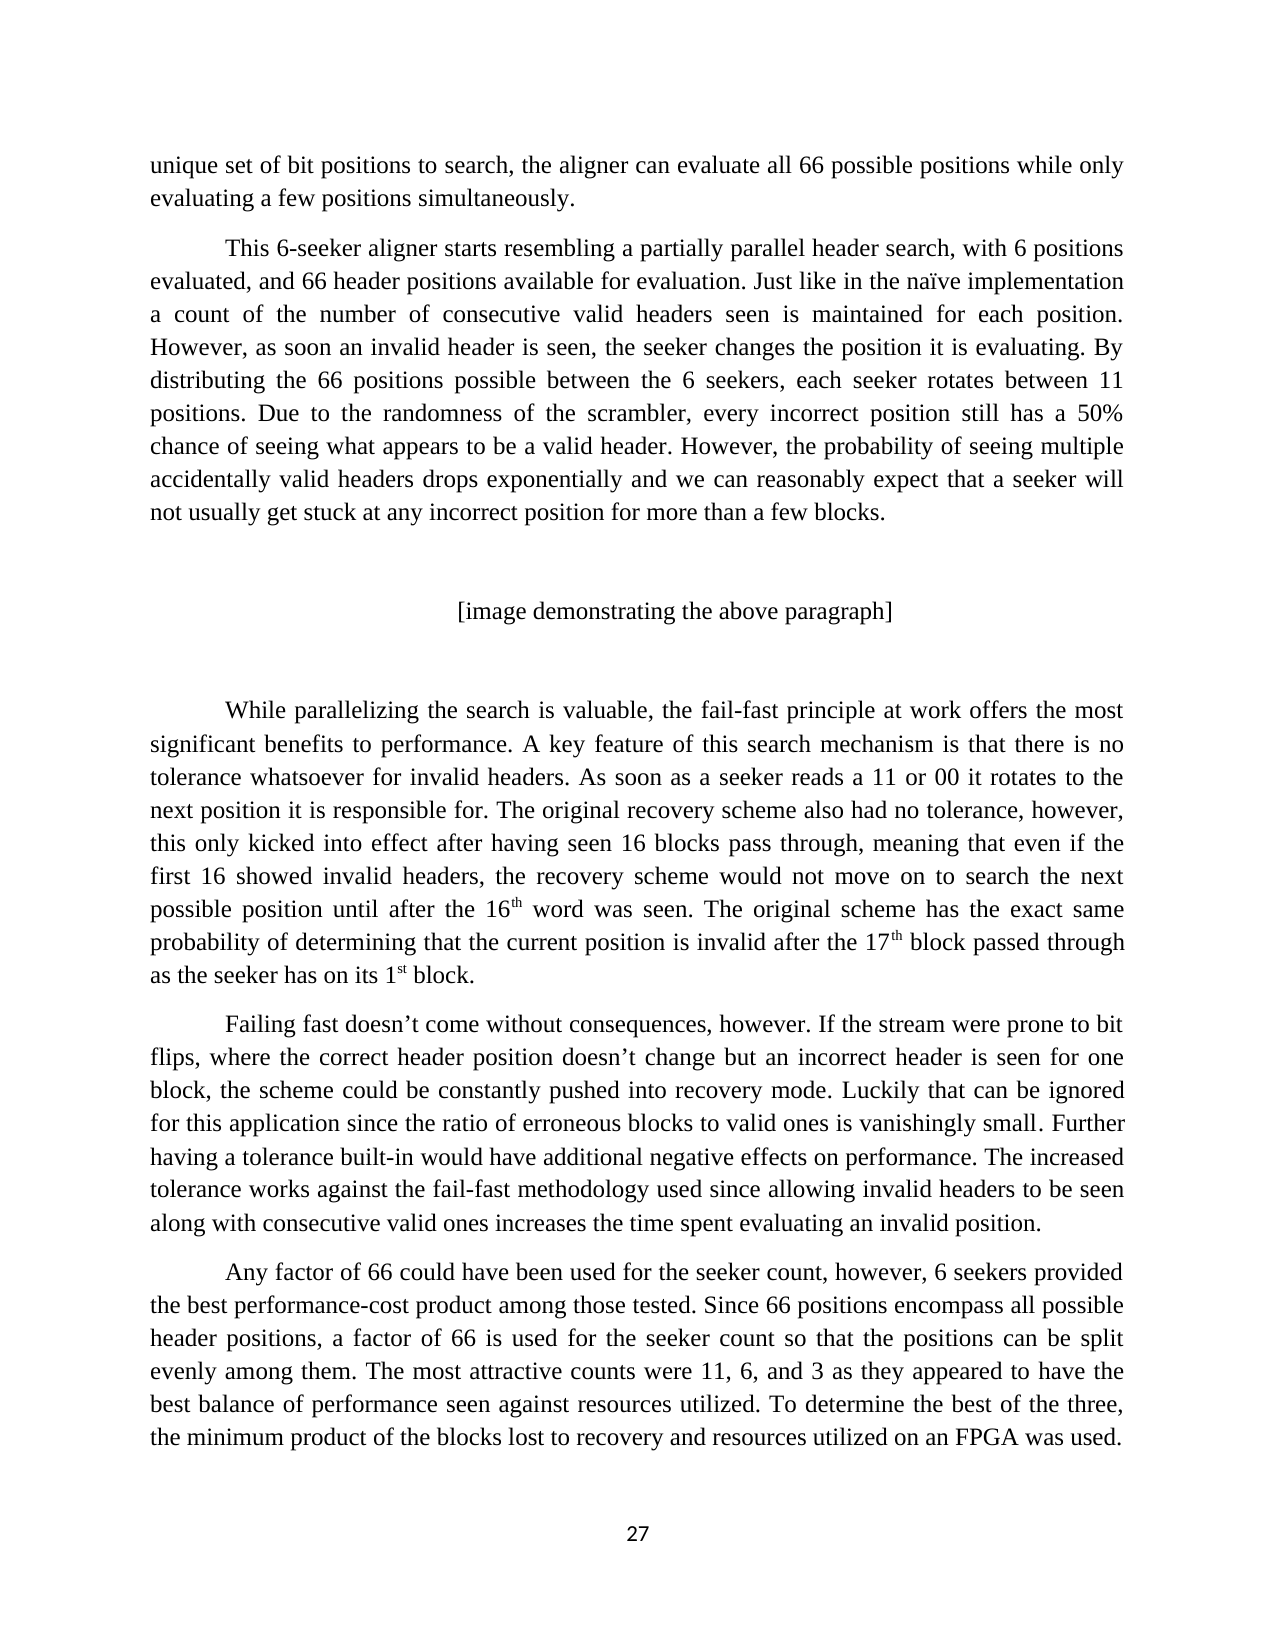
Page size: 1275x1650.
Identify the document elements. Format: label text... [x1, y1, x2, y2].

text Any factor of 66 could have been used for the seeker count, however, 6 seekers provided the best performance-cost product among those tested. Since 66 positions encompass all possible header positions, a factor of 66 is used for the seeker count so that the positions can be split evenly among them. The most attractive counts were 11, 6, and 3 as they appeared to have the best balance of performance seen against resources utilized. To determine the best of the three, the minimum product of the blocks lost to recovery and resources utilized on an FPGA was used. [150, 1257, 1125, 1451]
text This 6-seeker aligner starts resembling a partially parallel header search, with 6 positions evaluated, and 66 header positions available for evaluation. Just like in the naïve implementation a count of the number of consecutive valid headers seen is maintained for each position. However, as soon an invalid header is seen, the seeker changes the position it is evaluating. By distributing the 66 positions possible between the 6 seekers, each seeker rotates between 11 positions. Due to the randomness of the scrambler, every incorrect position still has a 50% chance of seeing what appears to be a valid header. However, the probability of seeing multiple accidentally valid headers drops exponentially and we can reasonably expect that a seeker will not usually get stuck at any incorrect position for more than a few blocks. [150, 233, 1125, 526]
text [150, 150, 1125, 212]
text [image demonstrating the above paragraph] [150, 596, 1125, 625]
text Failing fast doesn’t come without consequences, however. If the stream were prone to bit flips, where the correct header position doesn’t change but an incorrect header is seen for one block, the scheme could be constantly pushed into recovery mode. Luckily that can be ignored for this application since the ratio of erroneous blocks to valid ones is vanishingly small. Further having a tolerance built-in would have additional negative effects on performance. The increased tolerance works against the fail-fast methodology used since allowing invalid headers to be seen along with consecutive valid ones increases the time spent evaluating an invalid position. [150, 1009, 1125, 1236]
text While parallelizing the search is valuable, the fail-fast principle at work offers the most significant benefits to performance. A key feature of this search mechanism is that there is no tolerance whatsoever for invalid headers. As soon as a seeker reads a 11 or 00 it rotates to the next position it is responsible for. The original recovery scheme also had no tolerance, however, this only kicked into effect after having seen 16 blocks pass through, meaning that even if the first 16 showed invalid headers, the recovery scheme would not move on to search the next possible position until after the 16th word was seen. The original scheme has the exact same probability of determining that the current position is invalid after the 17th block passed through as the seeker has on its 1st block. [150, 696, 1125, 988]
